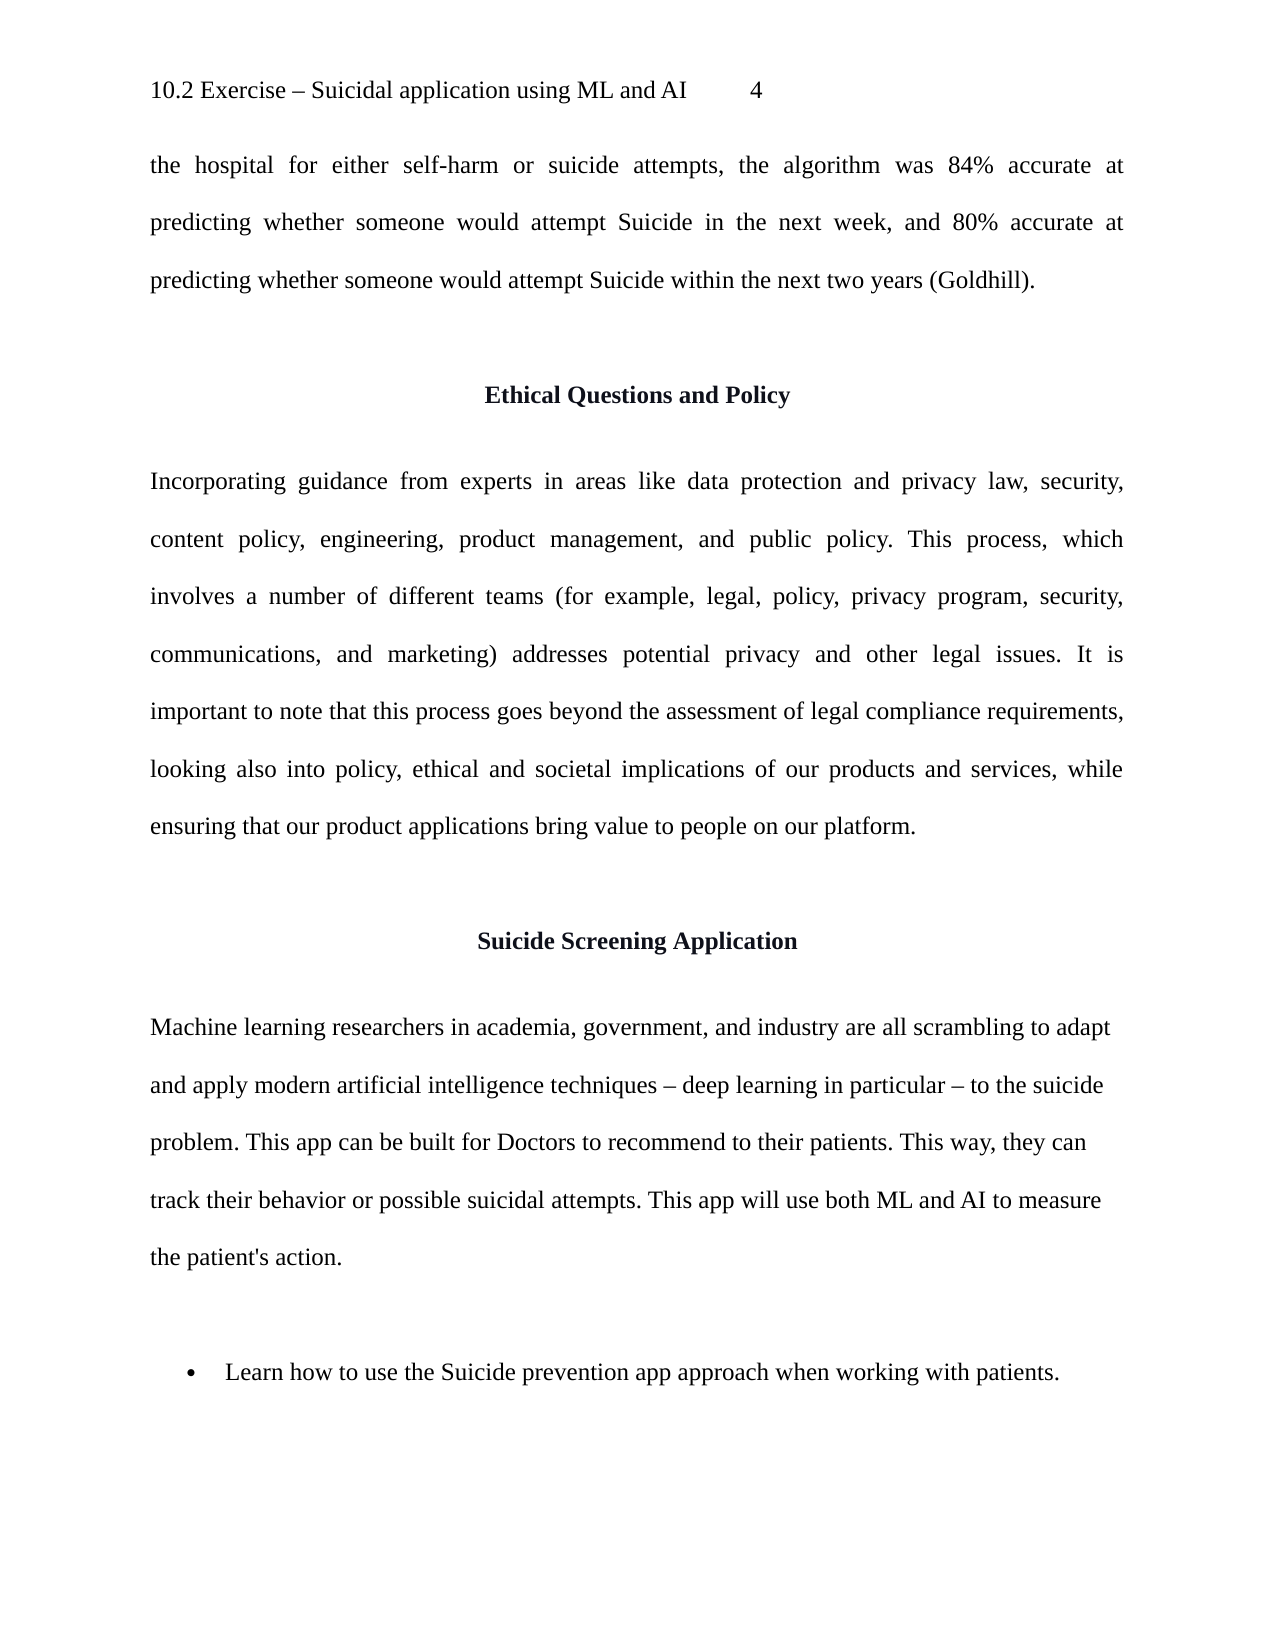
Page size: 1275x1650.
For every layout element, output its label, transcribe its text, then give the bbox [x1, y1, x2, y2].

list Learn how to use the Suicide prevention app approach when working with patients. [187, 1357, 1125, 1386]
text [150, 150, 1125, 294]
text Suicide Screening Application [150, 926, 1125, 955]
text Machine learning researchers in academia, government, and industry are all scrambling to adapt and apply modern artificial intelligence techniques – deep learning in particular – to the suicide problem. This app can be built for Doctors to recommend to their patients. This way, they can track their behavior or possible suicidal attempts. This app will use both ML and AI to measure the patient's action. [150, 1012, 1125, 1271]
text Ethical Questions and Policy [150, 380, 1125, 409]
text Incorporating guidance from experts in areas like data protection and privacy law, security, content policy, engineering, product management, and public policy. This process, which involves a number of different teams (for example, legal, policy, privacy program, security, communications, and marketing) addresses potential privacy and other legal issues. It is important to note that this process goes beyond the assessment of legal compliance requirements, looking also into policy, ethical and societal implications of our products and services, while ensuring that our product applications bring value to people on our platform. [150, 466, 1125, 840]
